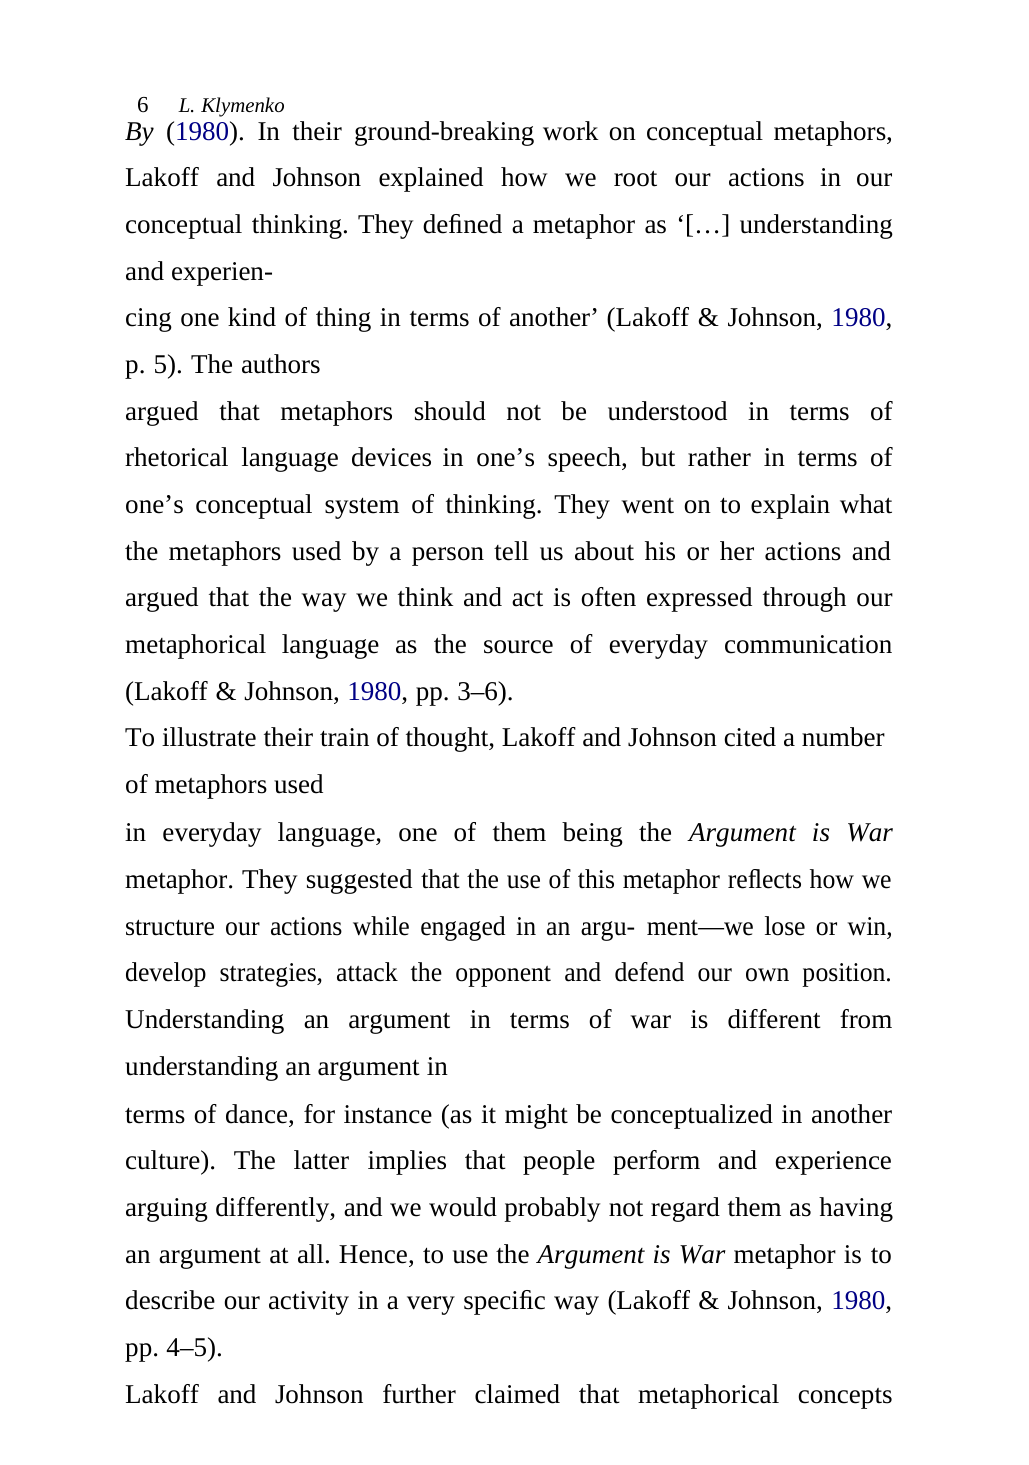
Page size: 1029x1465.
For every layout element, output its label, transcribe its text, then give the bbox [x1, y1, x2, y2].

text cing one kind of thing in terms of another’ (Lakoff & Johnson, 1980, p. 5). The authors [125, 301, 893, 379]
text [125, 114, 893, 286]
text To illustrate their train of thought, Lakoff and Johnson cited a number of metaphors used [125, 721, 893, 799]
text terms of dance, for instance (as it might be conceptualized in another culture). The latter implies that people perform and experience arguing differently, and we would probably not regard them as having an argument at all. Hence, to use the Argument is War metaphor is to describe our activity in a very speciﬁc way (Lakoff & Johnson, 1980, pp. 4–5). [125, 1098, 893, 1362]
text in everyday language, one of them being the Argument is War metaphor. They suggested that the use of this metaphor reﬂects how we structure our actions while engaged in an argu- ment—we lose or win, develop strategies, attack the opponent and defend our own position. Understanding an argument in terms of war is different from understanding an argument in [125, 816, 893, 1081]
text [125, 1378, 893, 1409]
text argued that metaphors should not be understood in terms of rhetorical language devices in one’s speech, but rather in terms of one’s conceptual system of thinking. They went on to explain what the metaphors used by a person tell us about his or her actions and argued that the way we think and act is often expressed through our metaphorical language as the source of everyday communication (Lakoff & Johnson, 1980, pp. 3–6). [125, 394, 893, 706]
